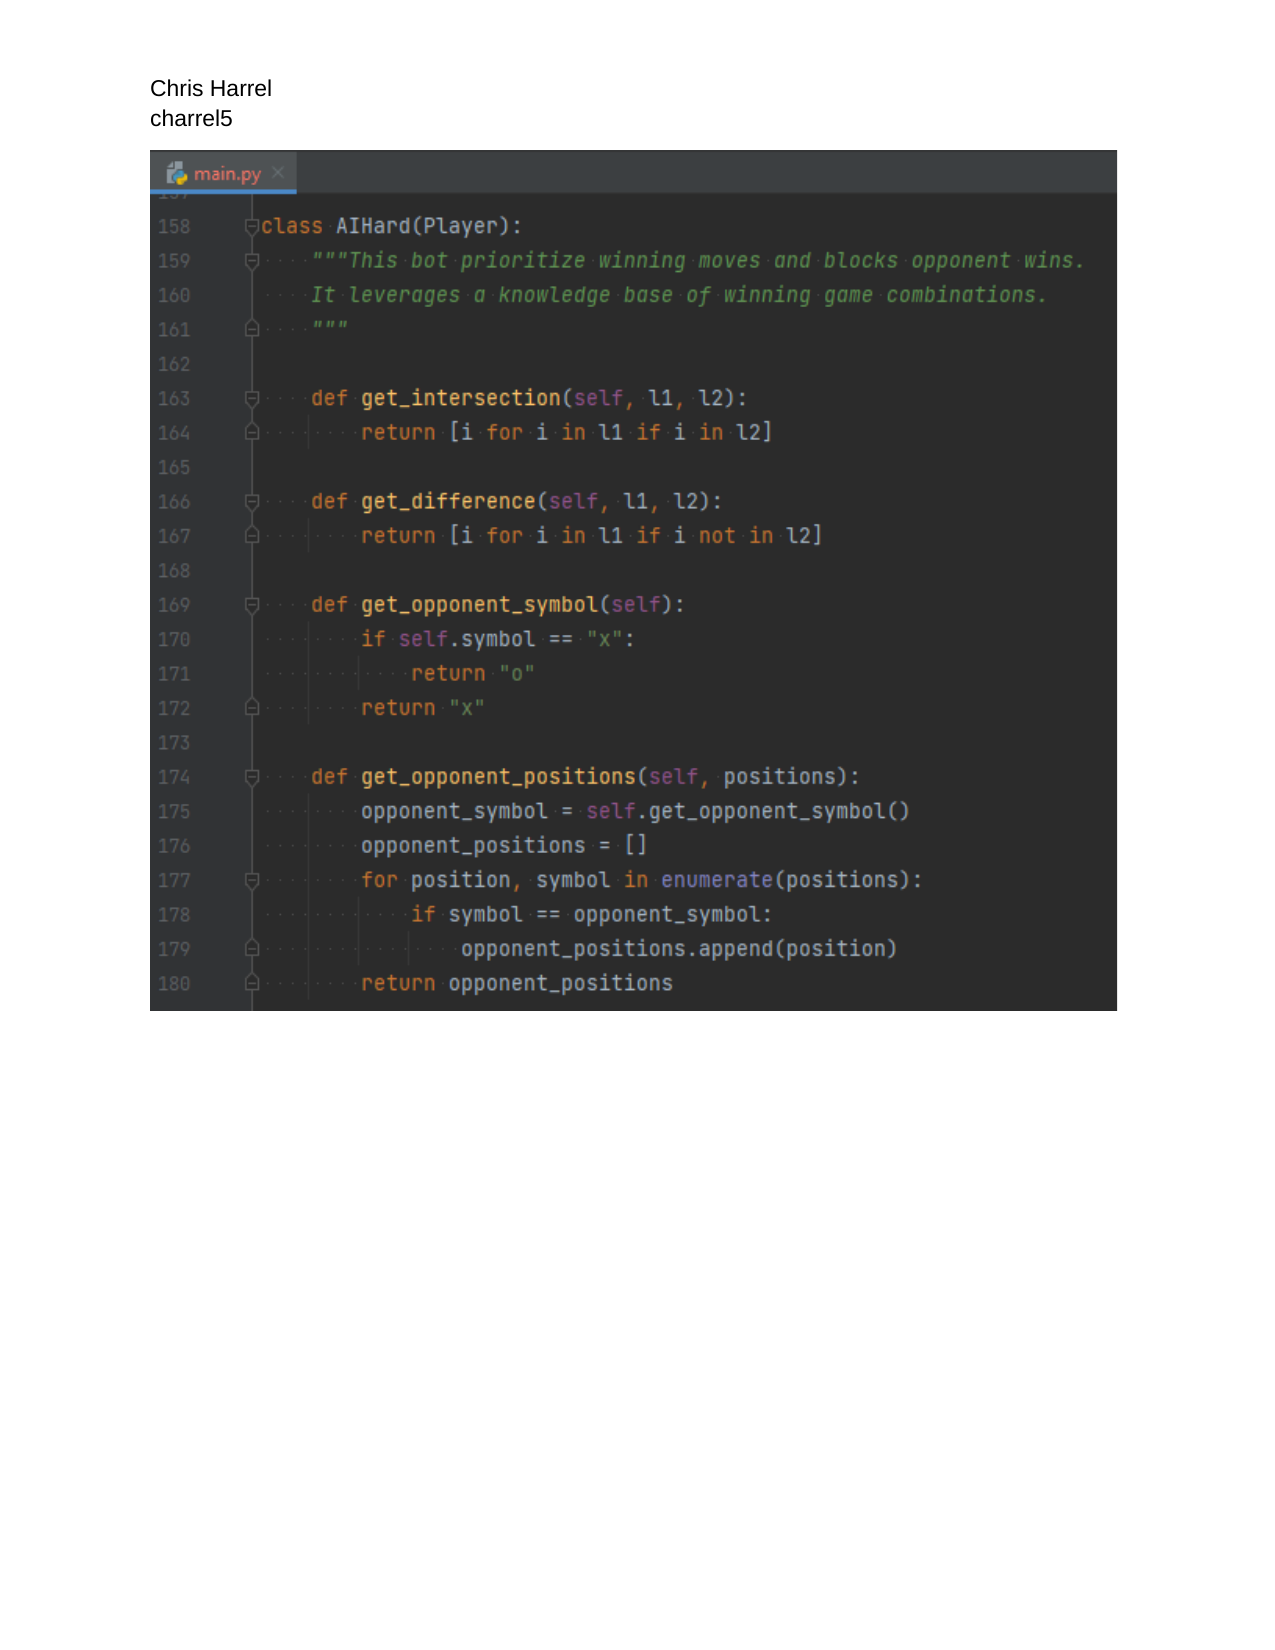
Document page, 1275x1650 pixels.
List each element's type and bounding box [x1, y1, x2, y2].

picture [150, 150, 1118, 1011]
